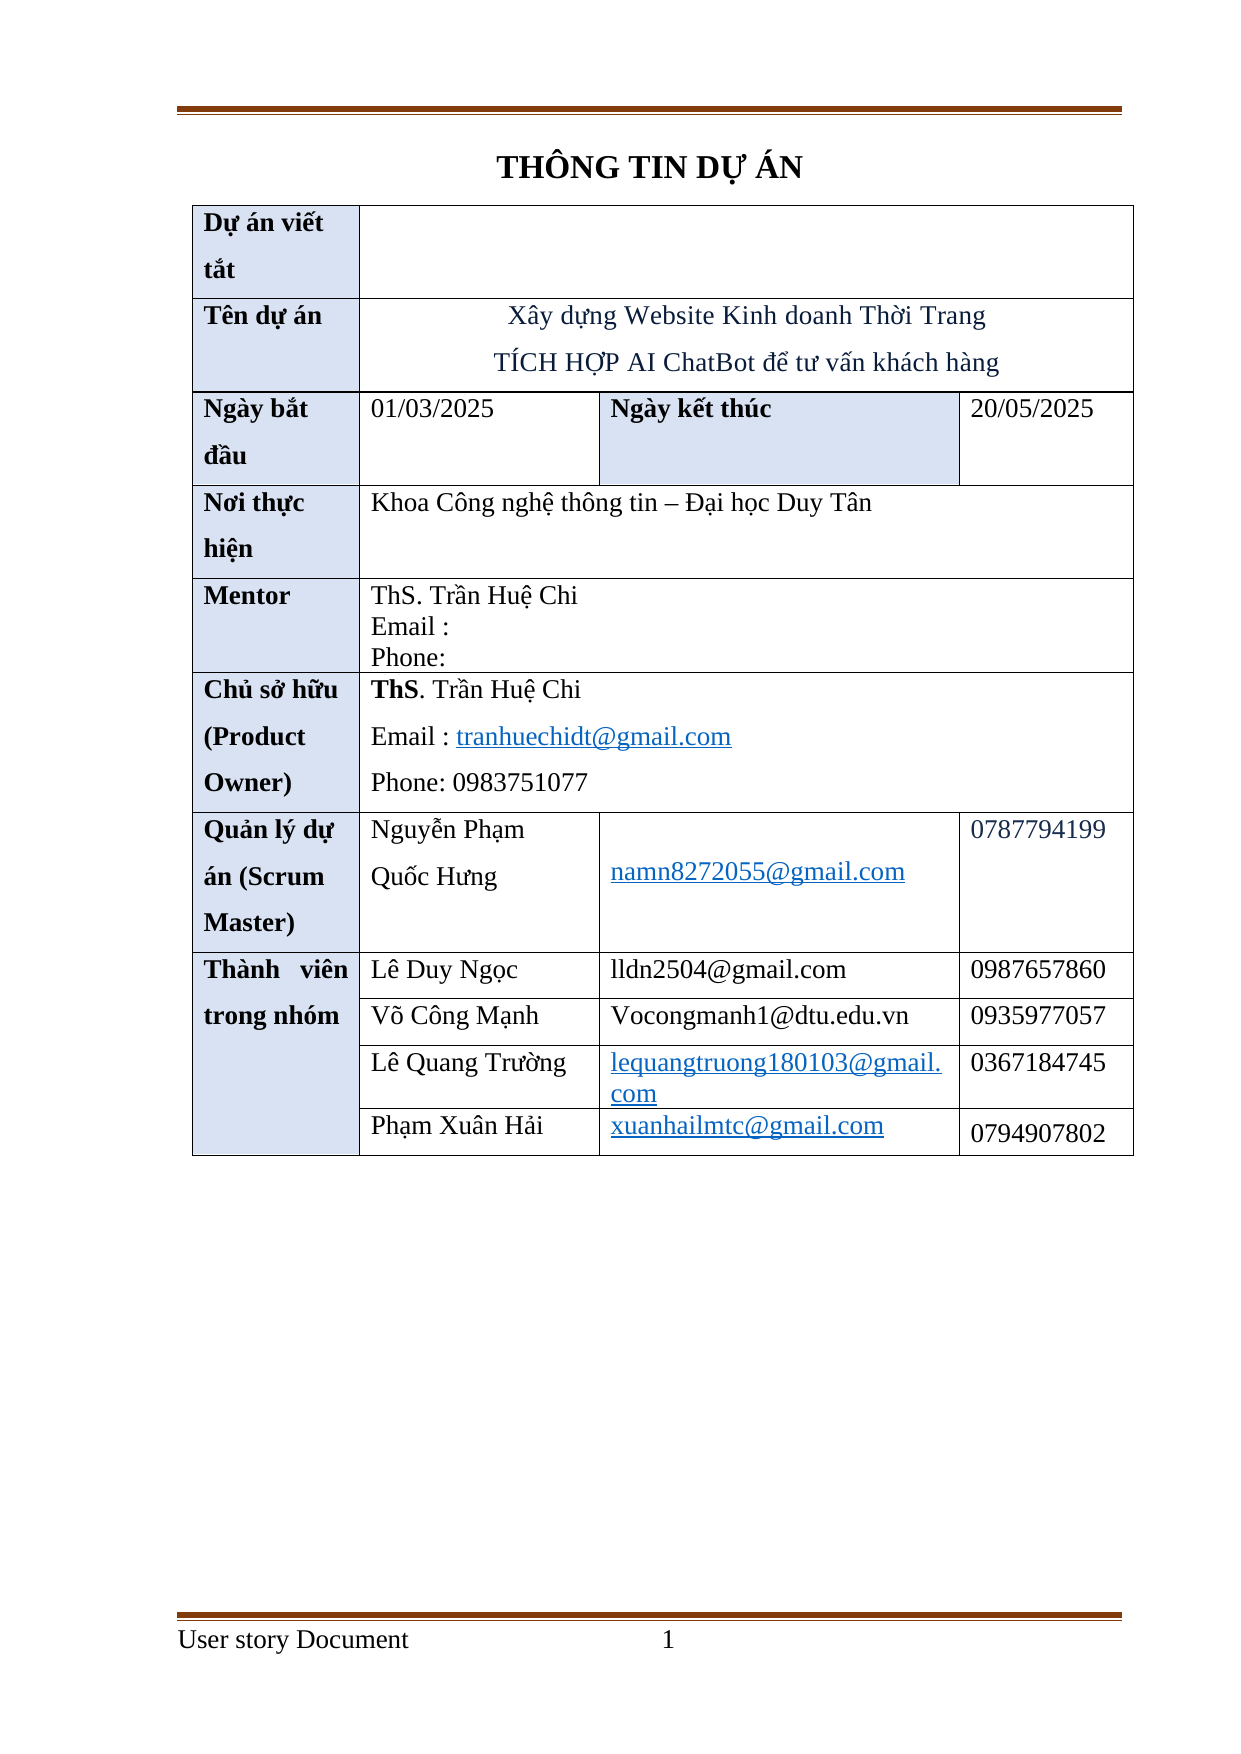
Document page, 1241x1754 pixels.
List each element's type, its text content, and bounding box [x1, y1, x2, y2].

table_cell Xây dựng Website Kinh doanh Thời Trang TÍCH HỢP AI ChatBot để tư vấn khách hàng [360, 299, 1133, 391]
table_cell Chủ sở hữu (Product Owner) [193, 673, 359, 812]
table_cell Mentor [193, 579, 359, 672]
table_cell Nơi thực hiện [193, 486, 359, 578]
table_cell Võ Công Mạnh [360, 999, 599, 1045]
table_cell Thành viên trong nhóm [193, 953, 359, 1154]
table_cell 01/03/2025 [360, 393, 599, 484]
table_cell Phạm Xuân Hải [360, 1109, 599, 1154]
table_cell namn8272055@gmail.com [600, 813, 959, 952]
table_cell 0935977057 [960, 999, 1133, 1045]
table_cell xuanhailmtc@gmail.com [600, 1109, 959, 1154]
table_cell 0987657860 [960, 953, 1133, 998]
table_cell Ngày kết thúc [600, 393, 959, 484]
table_cell Lê Duy Ngọc [360, 953, 599, 998]
table_cell ThS. Trần Huệ Chi Email : tranhuechidt@gmail.com Phone: 0983751077 [360, 673, 1133, 812]
table_cell Nguyễn Phạm Quốc Hưng [360, 813, 599, 952]
text THÔNG TIN DỰ ÁN [177, 148, 1122, 186]
table_header [360, 206, 1133, 298]
table_cell 20/05/2025 [960, 393, 1133, 484]
table_cell Ngày bắt đầu [193, 393, 359, 484]
table_cell ThS. Trần Huệ Chi Email : Phone: [360, 579, 1133, 672]
table_cell 0367184745 [960, 1046, 1133, 1108]
table_cell 0794907802 [960, 1109, 1133, 1154]
table_cell Khoa Công nghệ thông tin – Đại học Duy Tân [360, 486, 1133, 578]
table_cell Lê Quang Trường [360, 1046, 599, 1108]
table_cell 0787794199 [960, 813, 1133, 952]
table_header Dự án viết tắt [193, 206, 359, 298]
table_cell lldn2504@gmail.com [600, 953, 959, 998]
table_cell Tên dự án [193, 299, 359, 391]
table_cell Quản lý dự án (Scrum Master) [193, 813, 359, 952]
table_cell Vocongmanh1@dtu.edu.vn [600, 999, 959, 1045]
table_cell lequangtruong180103@gmail.com [600, 1046, 959, 1108]
